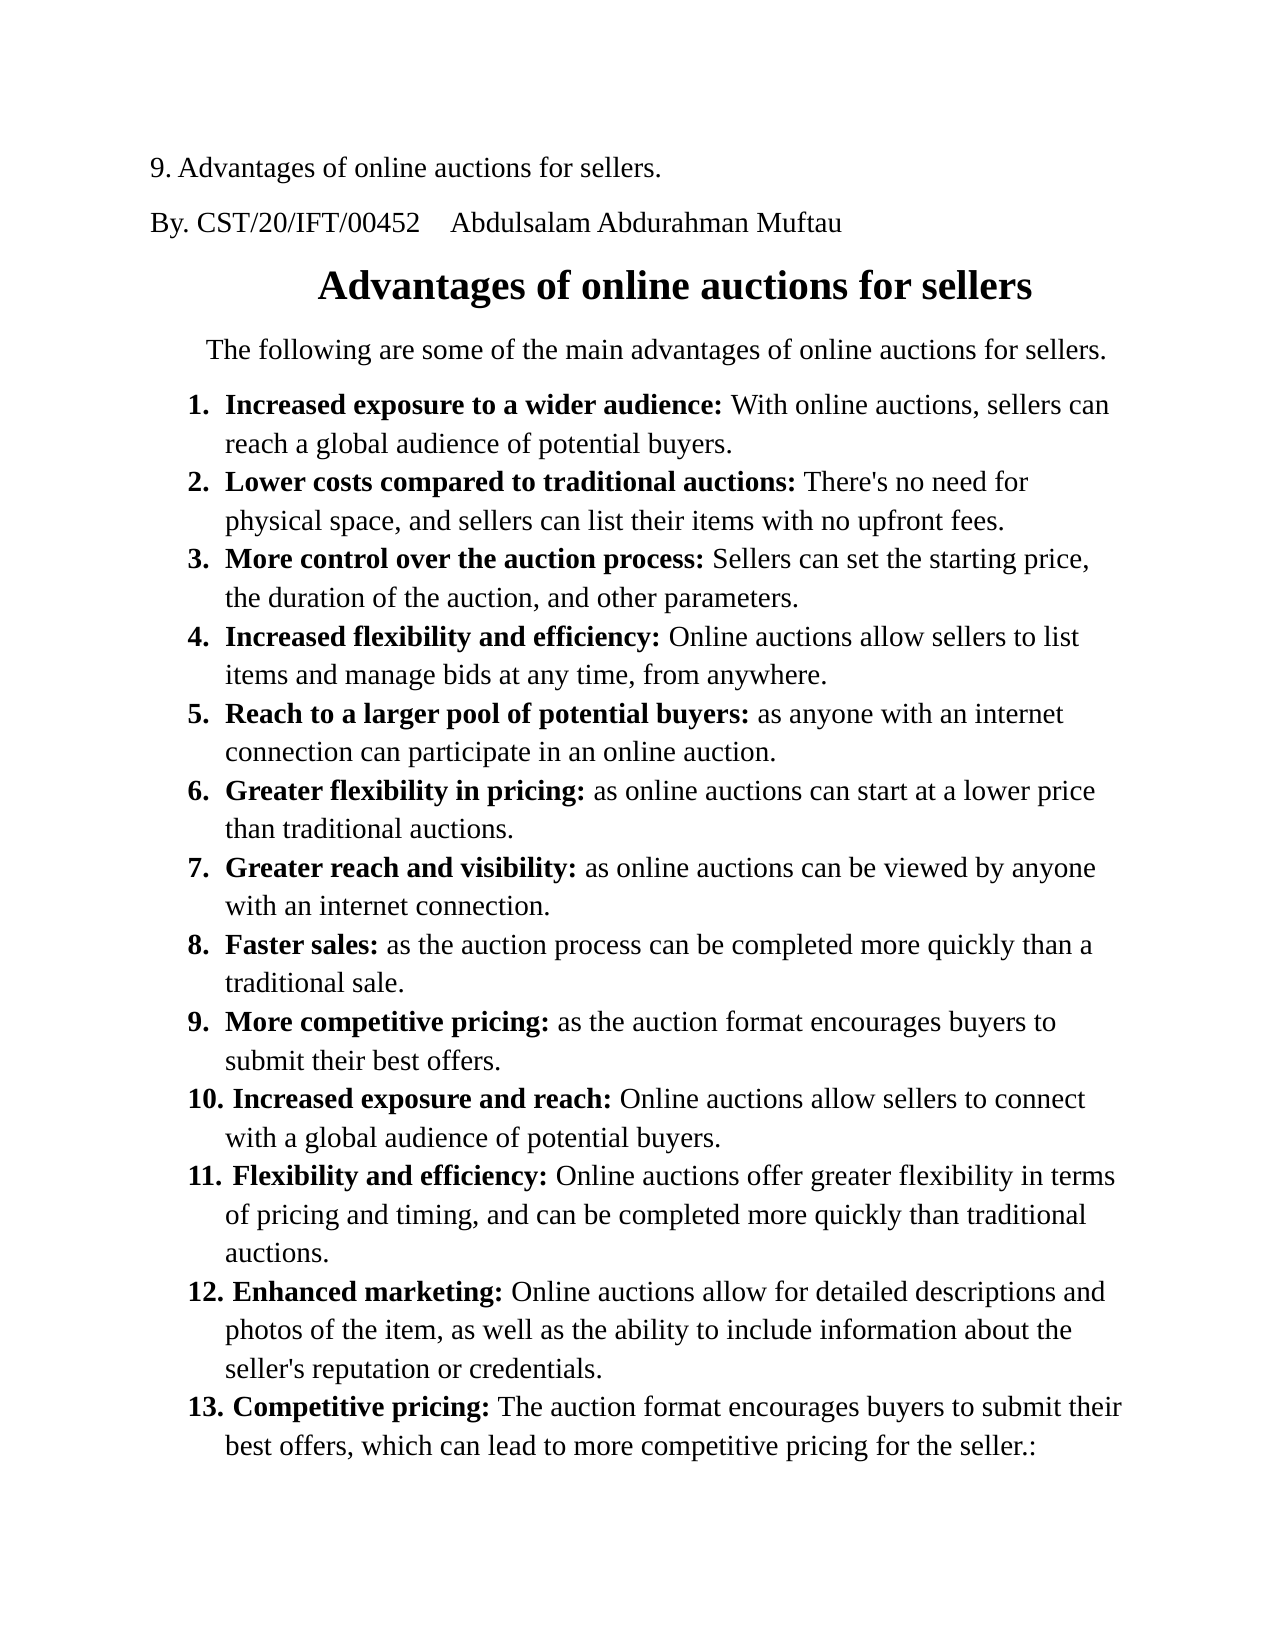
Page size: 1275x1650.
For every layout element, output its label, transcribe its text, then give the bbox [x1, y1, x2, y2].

list Faster sales: as the auction process can be completed more quickly than a traditional sale. [187, 927, 1125, 999]
list More competitive pricing: as the auction format encourages buyers to submit their best offers. [187, 1004, 1125, 1076]
list Greater flexibility in pricing: as online auctions can start at a lower price than traditional auctions. [187, 773, 1125, 845]
list Flexibility and efficiency: Online auctions offer greater flexibility in terms of pricing and timing, and can be completed more quickly than traditional auctions. [187, 1158, 1125, 1269]
list Advantages of online auctions for sellers [225, 260, 1125, 308]
list Increased exposure and reach: Online auctions allow sellers to connect with a global audience of potential buyers. [187, 1081, 1125, 1153]
list Increased exposure to a wider audience: With online auctions, sellers can reach a global audience of potential buyers. [187, 387, 1125, 459]
list Competitive pricing: The auction format encourages buyers to submit their best offers, which can lead to more competitive pricing for the seller.: [187, 1389, 1125, 1462]
text 9. Advantages of online auctions for sellers. [150, 150, 1125, 183]
list More control over the auction process: Sellers can set the starting price, the duration of the auction, and other parameters. [187, 542, 1125, 614]
list Increased flexibility and efficiency: Online auctions allow sellers to list items and manage bids at any time, from anywhere. [187, 619, 1125, 691]
list Greater reach and visibility: as online auctions can be viewed by anyone with an internet connection. [187, 850, 1125, 922]
text The following are some of the main advantages of online auctions for sellers. [187, 332, 1125, 366]
text By. CST/20/IFT/00452 Abdulsalam Abdurahman Muftau [150, 205, 1125, 239]
list Lower costs compared to traditional auctions: There's no need for physical space, and sellers can list their items with no upfront fees. [187, 464, 1125, 537]
list Enhanced marketing: Online auctions allow for detailed descriptions and photos of the item, as well as the ability to include information about the seller's reputation or credentials. [187, 1274, 1125, 1384]
list Reach to a larger pool of potential buyers: as anyone with an internet connection can participate in an online auction. [187, 696, 1125, 768]
